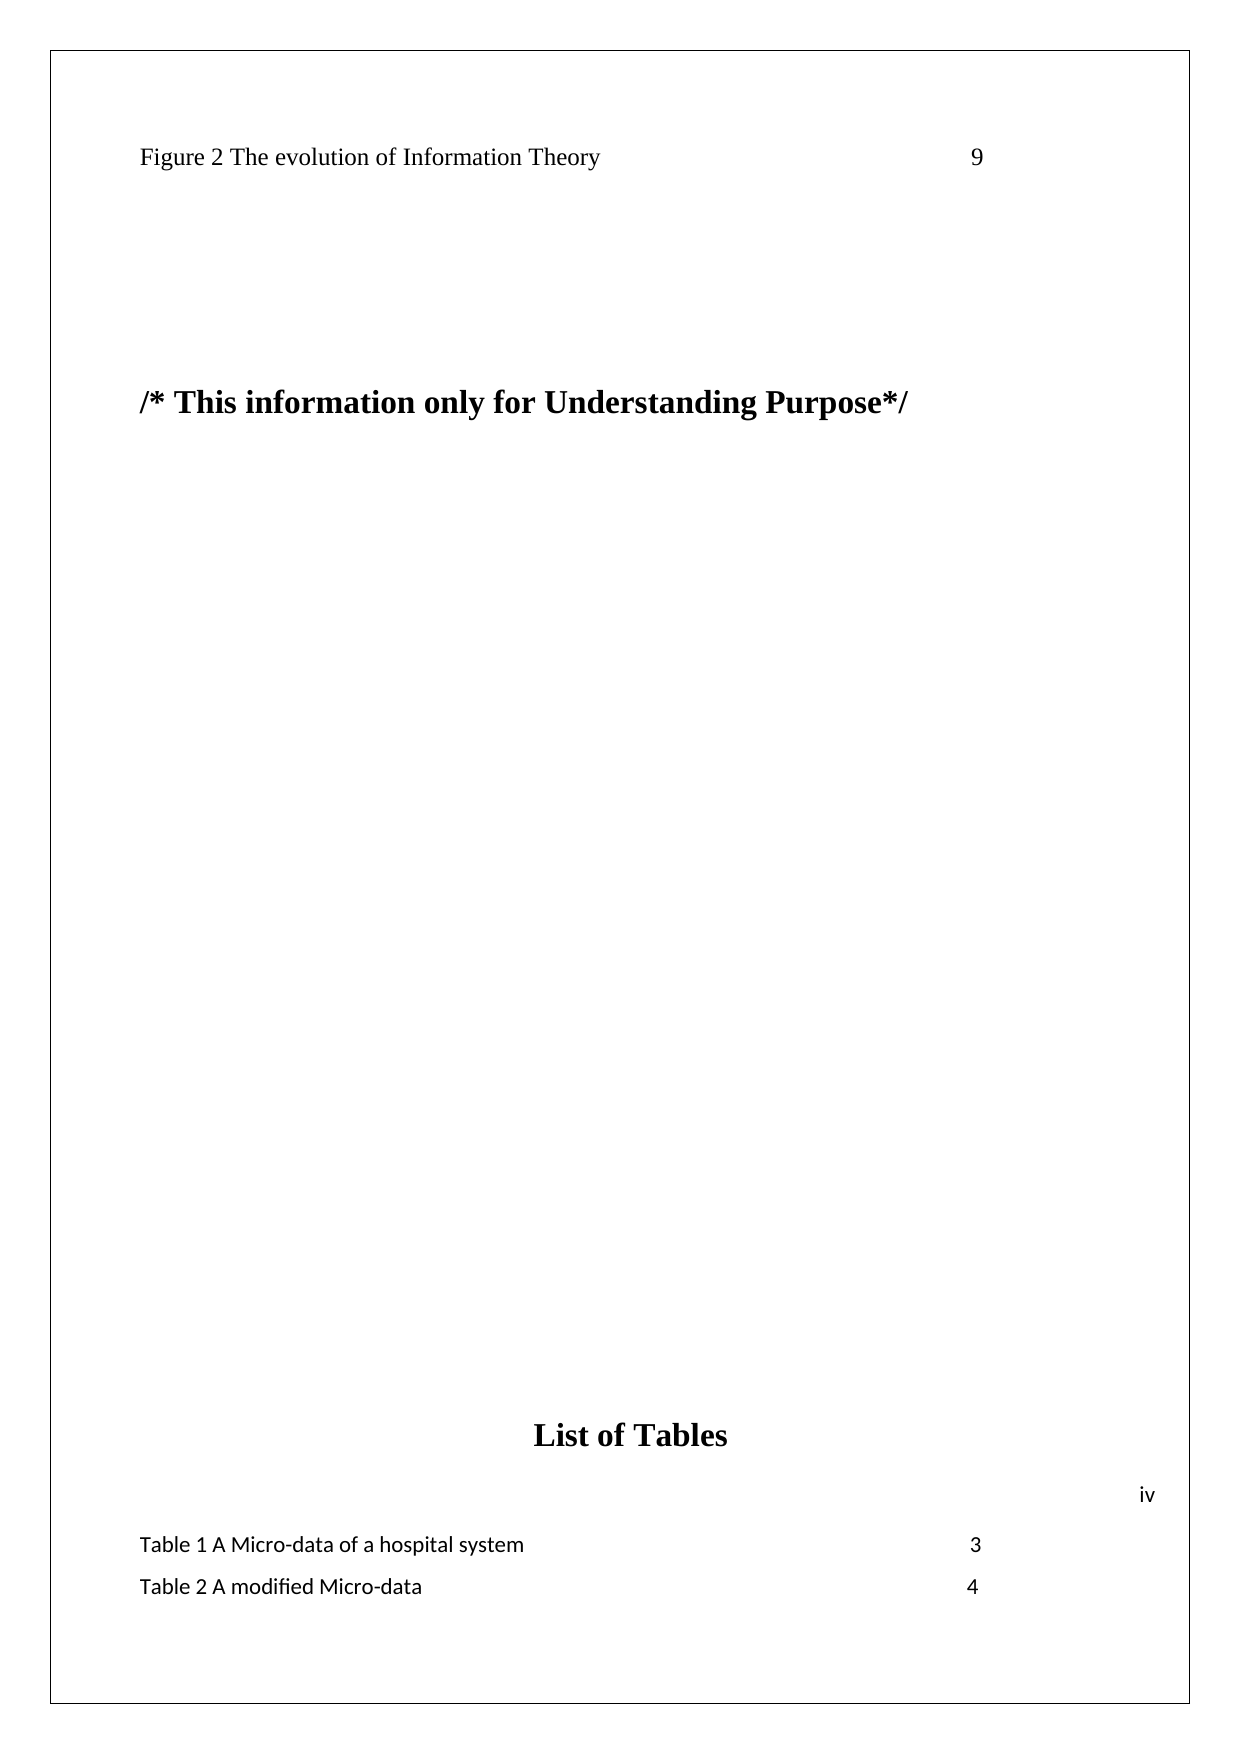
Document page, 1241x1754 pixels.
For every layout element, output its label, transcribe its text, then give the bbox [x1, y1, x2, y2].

text Figure 2 The evolution of Information Theory 9 [139, 142, 1121, 170]
text Table 1 A Micro-data of a hospital system 3 [139, 1530, 1121, 1558]
text List of Tables [139, 1415, 1121, 1453]
text Table 2 A modified Micro-data 4 [139, 1572, 1121, 1600]
text /* This information only for Understanding Purpose*/ [139, 382, 1121, 421]
